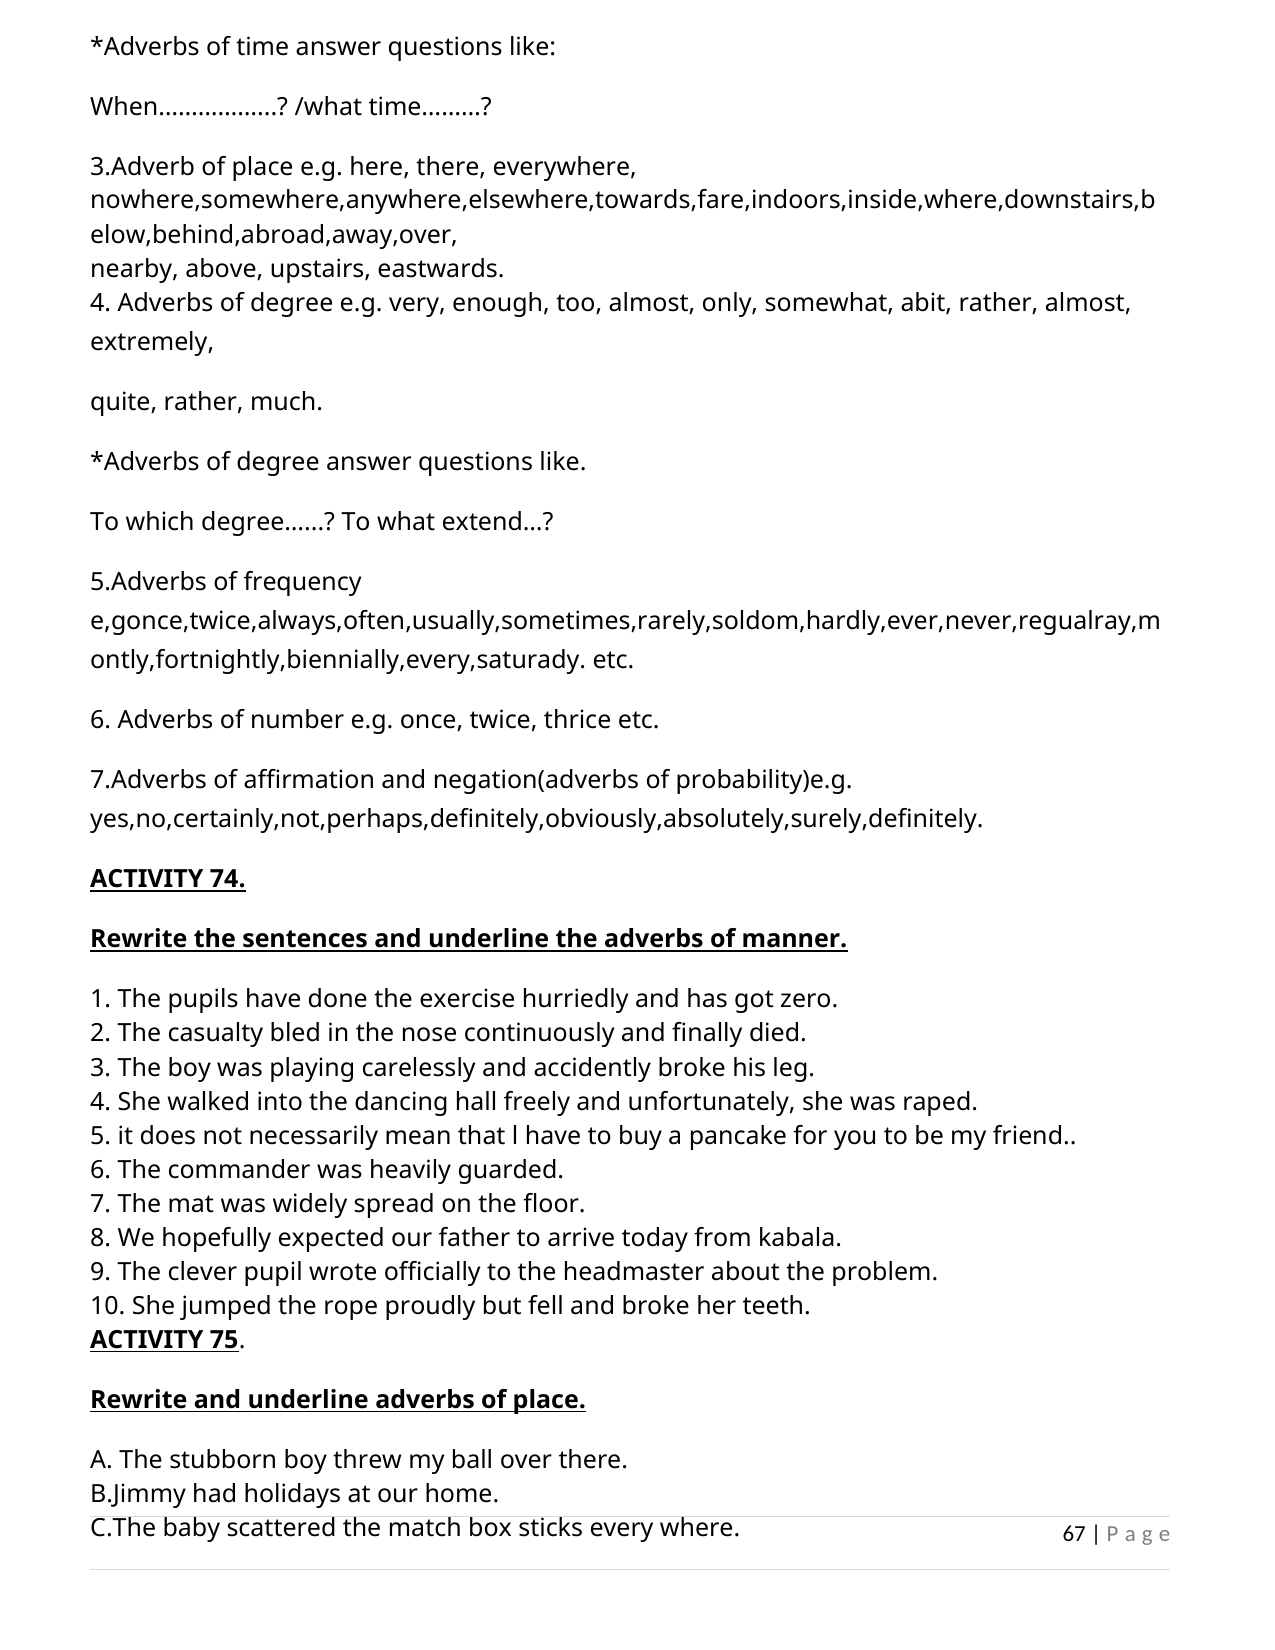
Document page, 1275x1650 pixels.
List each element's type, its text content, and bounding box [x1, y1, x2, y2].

text nearby, above, upstairs, eastwards. [90, 250, 1170, 284]
text *Adverbs of degree answer questions like. [90, 443, 1170, 478]
text 3.Adverb of place e.g. here, there, everywhere, nowhere,somewhere,anywhere,elsewhere,towards,fare,indoors,inside,where,downstairs,below,behind,abroad,away,over, [90, 148, 1170, 250]
text 9. The clever pupil wrote officially to the headmaster about the problem. [90, 1253, 1170, 1288]
text *Adverbs of time answer questions like: [90, 28, 1170, 62]
text 7. The mat was widely spread on the floor. [90, 1185, 1170, 1219]
text 6. The commander was heavily guarded. [90, 1151, 1170, 1185]
text 5. it does not necessarily mean that l have to buy a pancake for you to be my friend.. [90, 1117, 1170, 1151]
text 4. Adverbs of degree e.g. very, enough, too, almost, only, somewhat, abit, rather, almost, extremely, [90, 284, 1170, 358]
text 7.Adverbs of affirmation and negation(adverbs of probability)e.g. yes,no,certainly,not,perhaps,definitely,obviously,absolutely,surely,definitely. [90, 762, 1170, 835]
text 10. She jumped the rope proudly but fell and broke her teeth. [90, 1288, 1170, 1322]
text Rewrite and underline adverbs of place. [90, 1382, 1170, 1416]
text When……………...? /what time………? [90, 88, 1170, 122]
text C.The baby scattered the match box sticks every where. [90, 1510, 1170, 1544]
text 4. She walked into the dancing hall freely and unfortunately, she was raped. [90, 1083, 1170, 1117]
text A. The stubborn boy threw my ball over there. [90, 1442, 1170, 1476]
text 1. The pupils have done the exercise hurriedly and has got zero. [90, 981, 1170, 1015]
text 5.Adverbs of frequency e,gonce,twice,always,often,usually,sometimes,rarely,soldom,hardly,ever,never,regualray,montly,fortnightly,biennially,every,saturady. etc. [90, 563, 1170, 676]
text ACTIVITY 75. [90, 1322, 1170, 1356]
text To which degree…...? To what extend…? [90, 503, 1170, 538]
text Rewrite the sentences and underline the adverbs of manner. [90, 921, 1170, 955]
text B.Jimmy had holidays at our home. [90, 1476, 1170, 1510]
text 8. We hopefully expected our father to arrive today from kabala. [90, 1219, 1170, 1253]
text ACTIVITY 74. [90, 861, 1170, 895]
text 6. Adverbs of number e.g. once, twice, thrice etc. [90, 702, 1170, 736]
text 2. The casualty bled in the nose continuously and finally died. [90, 1015, 1170, 1049]
text quite, rather, much. [90, 383, 1170, 418]
text 3. The boy was playing carelessly and accidently broke his leg. [90, 1049, 1170, 1083]
